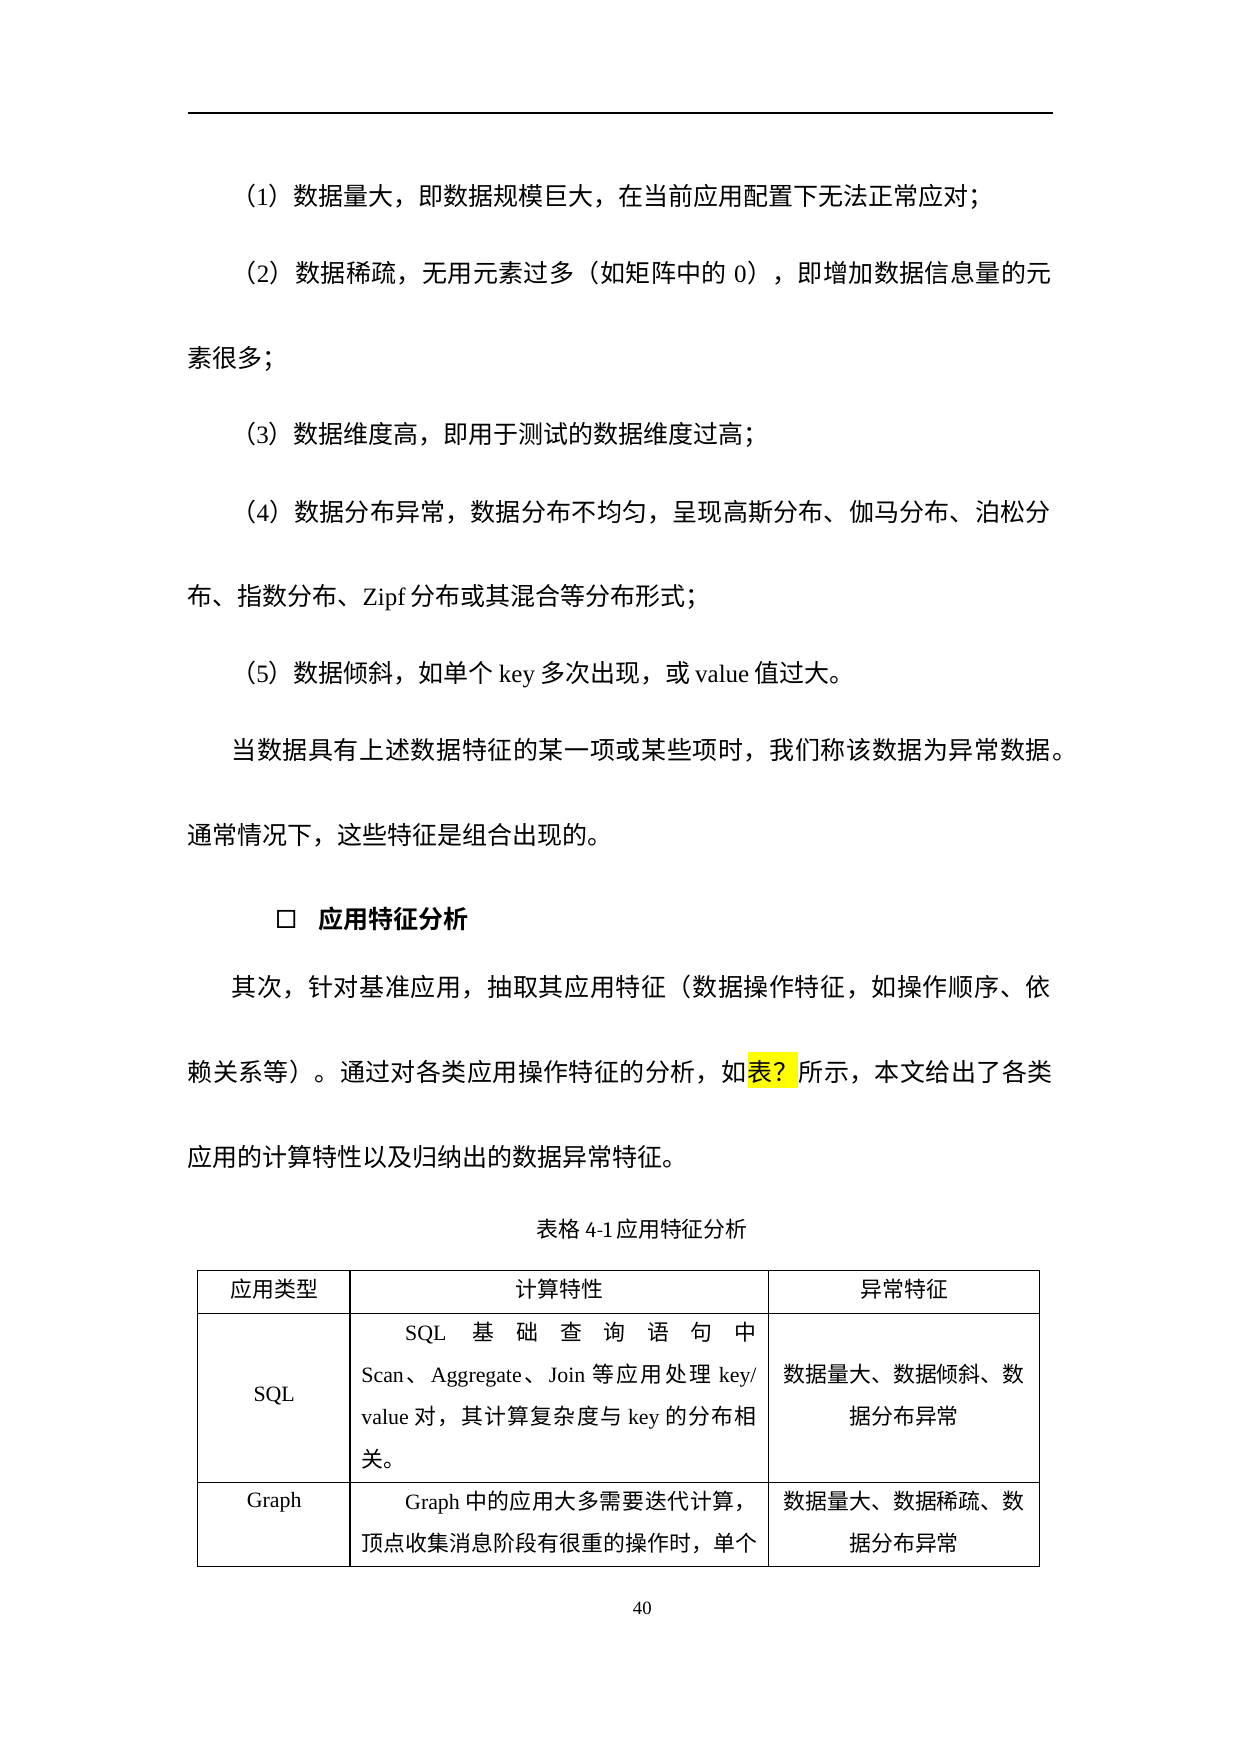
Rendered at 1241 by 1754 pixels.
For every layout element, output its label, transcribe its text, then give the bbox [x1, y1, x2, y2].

table_cell 数据量大、数据倾斜、数据分布异常 [769, 1314, 1039, 1482]
text （3）数据维度高，即用于测试的数据维度过高； [187, 399, 1053, 467]
table_header 应用类型 [198, 1271, 349, 1312]
table_cell 数据量大、数据稀疏、数据分布异常 [769, 1483, 1039, 1566]
text （4）数据分布异常，数据分布不均匀，呈现高斯分布、伽马分布、泊松分布、指数分布、Zipf分布或其混合等分布形式； [187, 476, 1053, 629]
table_cell SQL基础查询语句中Scan、Aggregate、Join等应用处理key/value对，其计算复杂度与key的分布相关。 [351, 1314, 768, 1482]
text 表格 4-1 应用特征分析 [187, 1211, 1053, 1245]
table_cell SQL [198, 1314, 349, 1482]
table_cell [351, 1483, 768, 1566]
text （1）数据量大，即数据规模巨大，在当前应用配置下无法正常应对； [187, 160, 1053, 228]
text （5）数据倾斜，如单个key多次出现，或value值过大。 [187, 638, 1053, 706]
text 应用特征分析 [275, 884, 1053, 952]
text 其次，针对基准应用，抽取其应用特征（数据操作特征，如操作顺序、依赖关系等）。通过对各类应用操作特征的分析，如表？所示，本文给出了各类应用的计算特性以及归纳出的数据异常特征。 [187, 952, 1053, 1189]
text 当数据具有上述数据特征的某一项或某些项时，我们称该数据为异常数据。通常情况下，这些特征是组合出现的。 [187, 715, 1053, 868]
table_cell Graph [198, 1483, 349, 1566]
text （2）数据稀疏，无用元素过多（如矩阵中的0），即增加数据信息量的元素很多； [187, 237, 1053, 390]
table_header 异常特征 [769, 1271, 1039, 1312]
table_header 计算特性 [351, 1271, 768, 1312]
